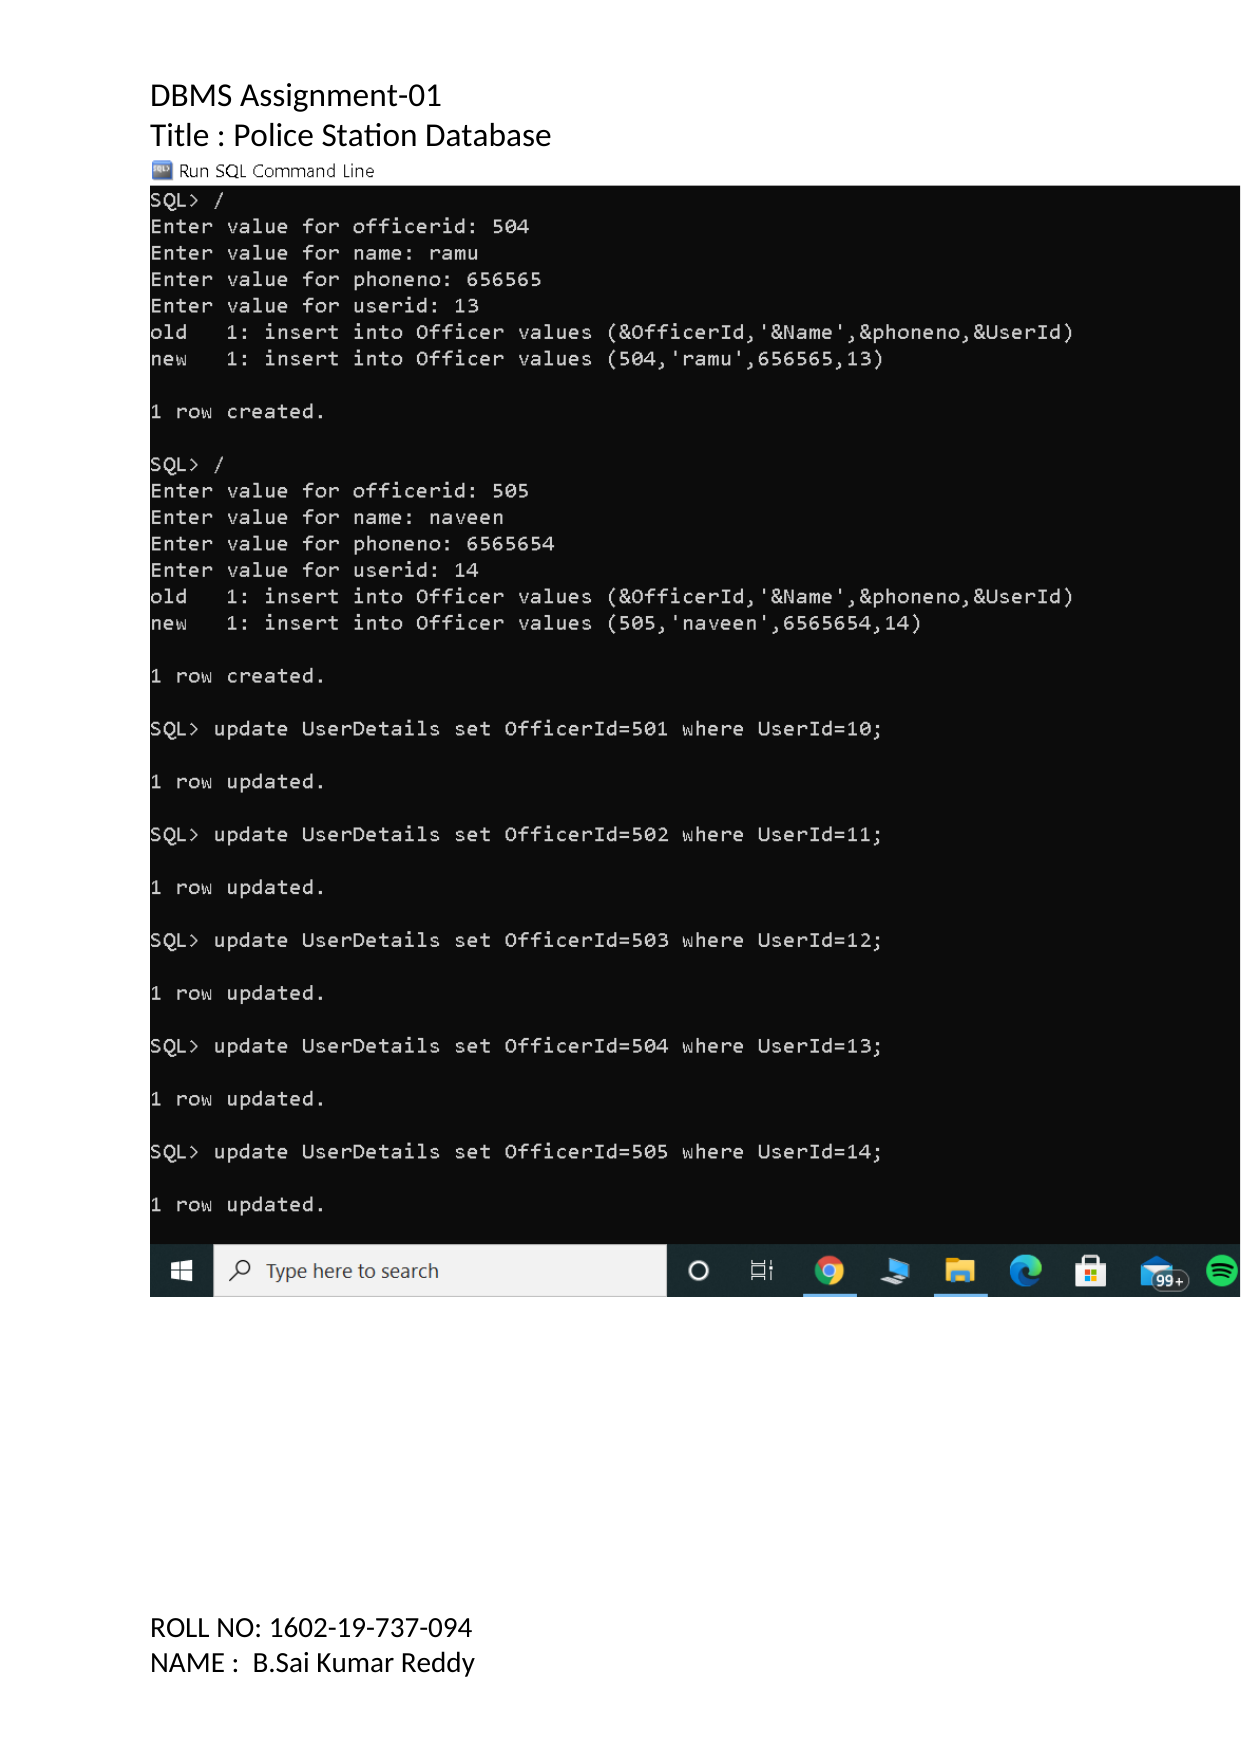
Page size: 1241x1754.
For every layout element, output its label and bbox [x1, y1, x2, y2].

picture [150, 155, 1241, 1297]
